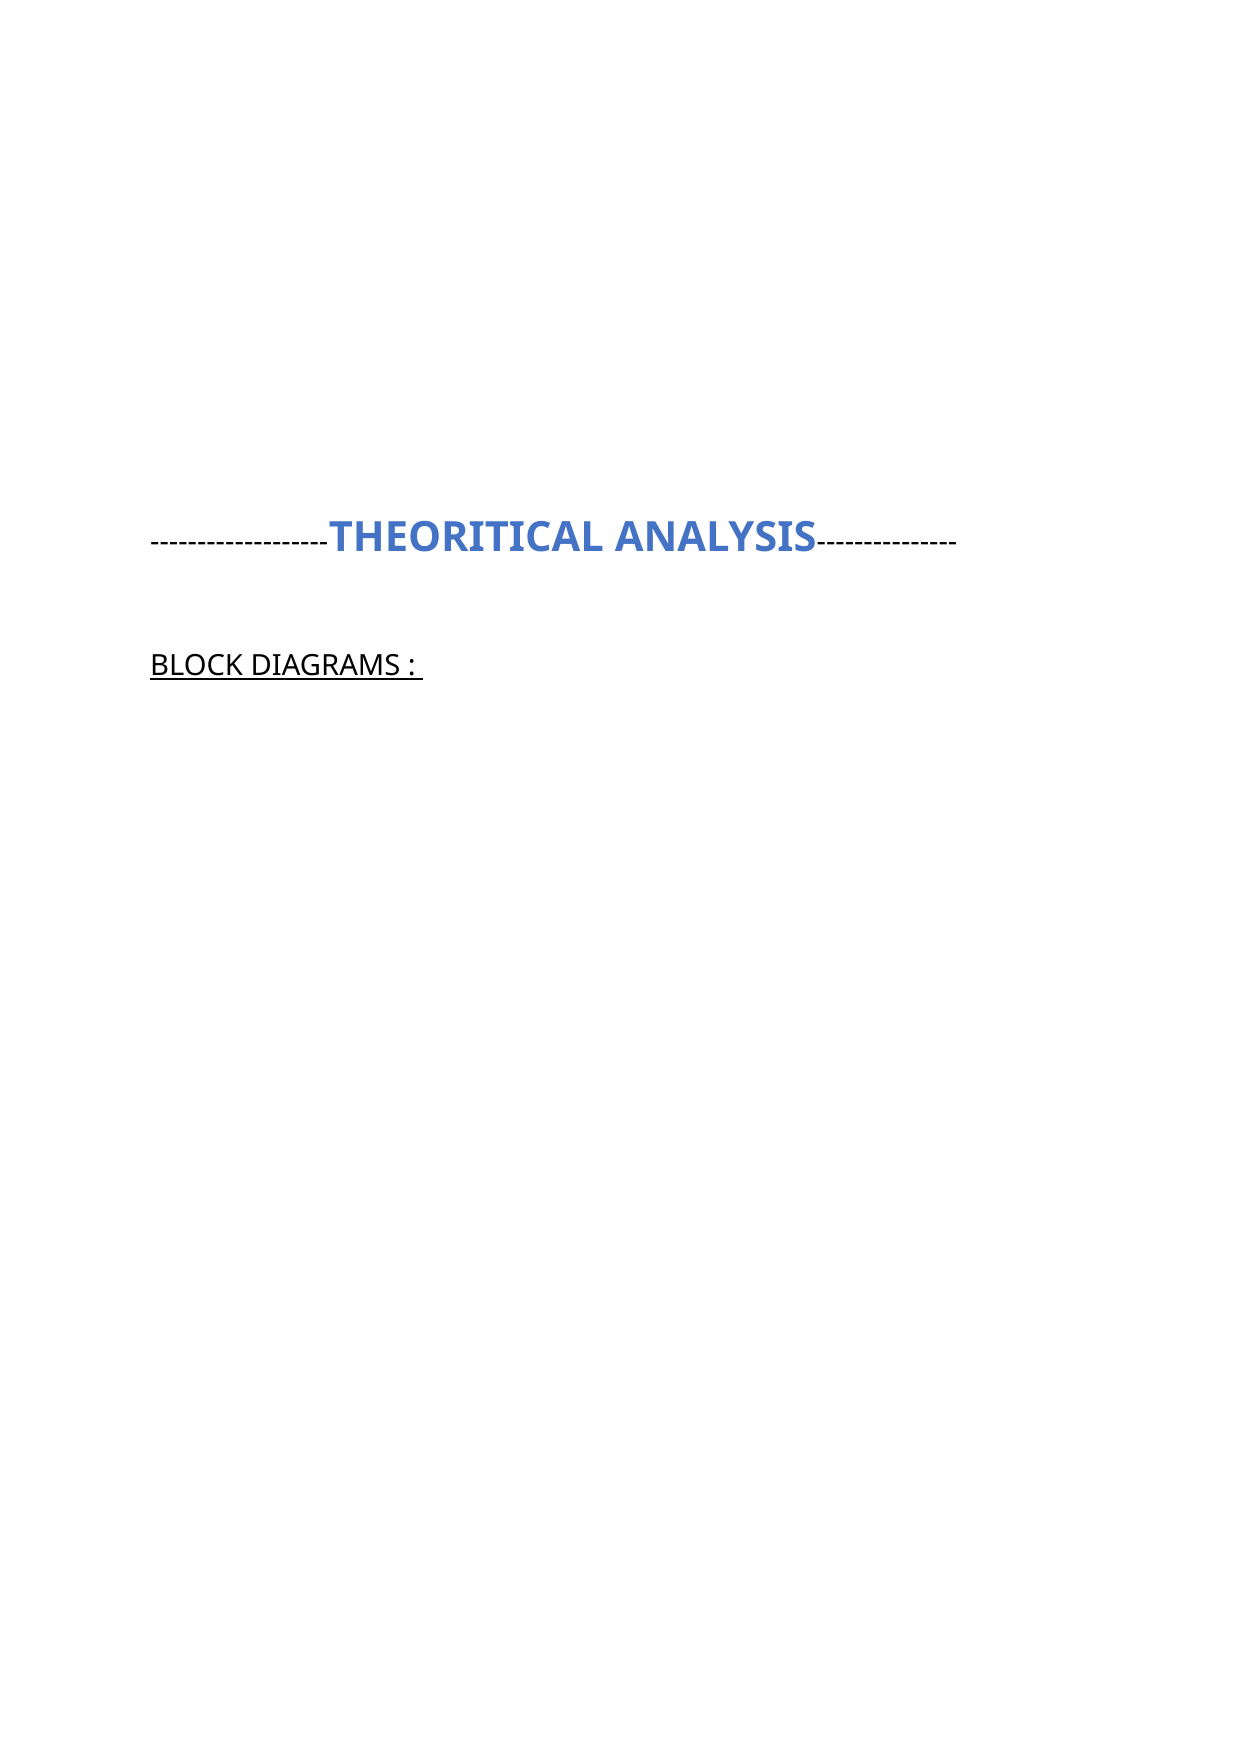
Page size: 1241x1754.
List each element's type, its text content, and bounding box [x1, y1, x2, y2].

text BLOCK DIAGRAMS : [150, 644, 1090, 684]
text -------------------THEORITICAL ANALYSIS--------------- [150, 507, 1090, 564]
